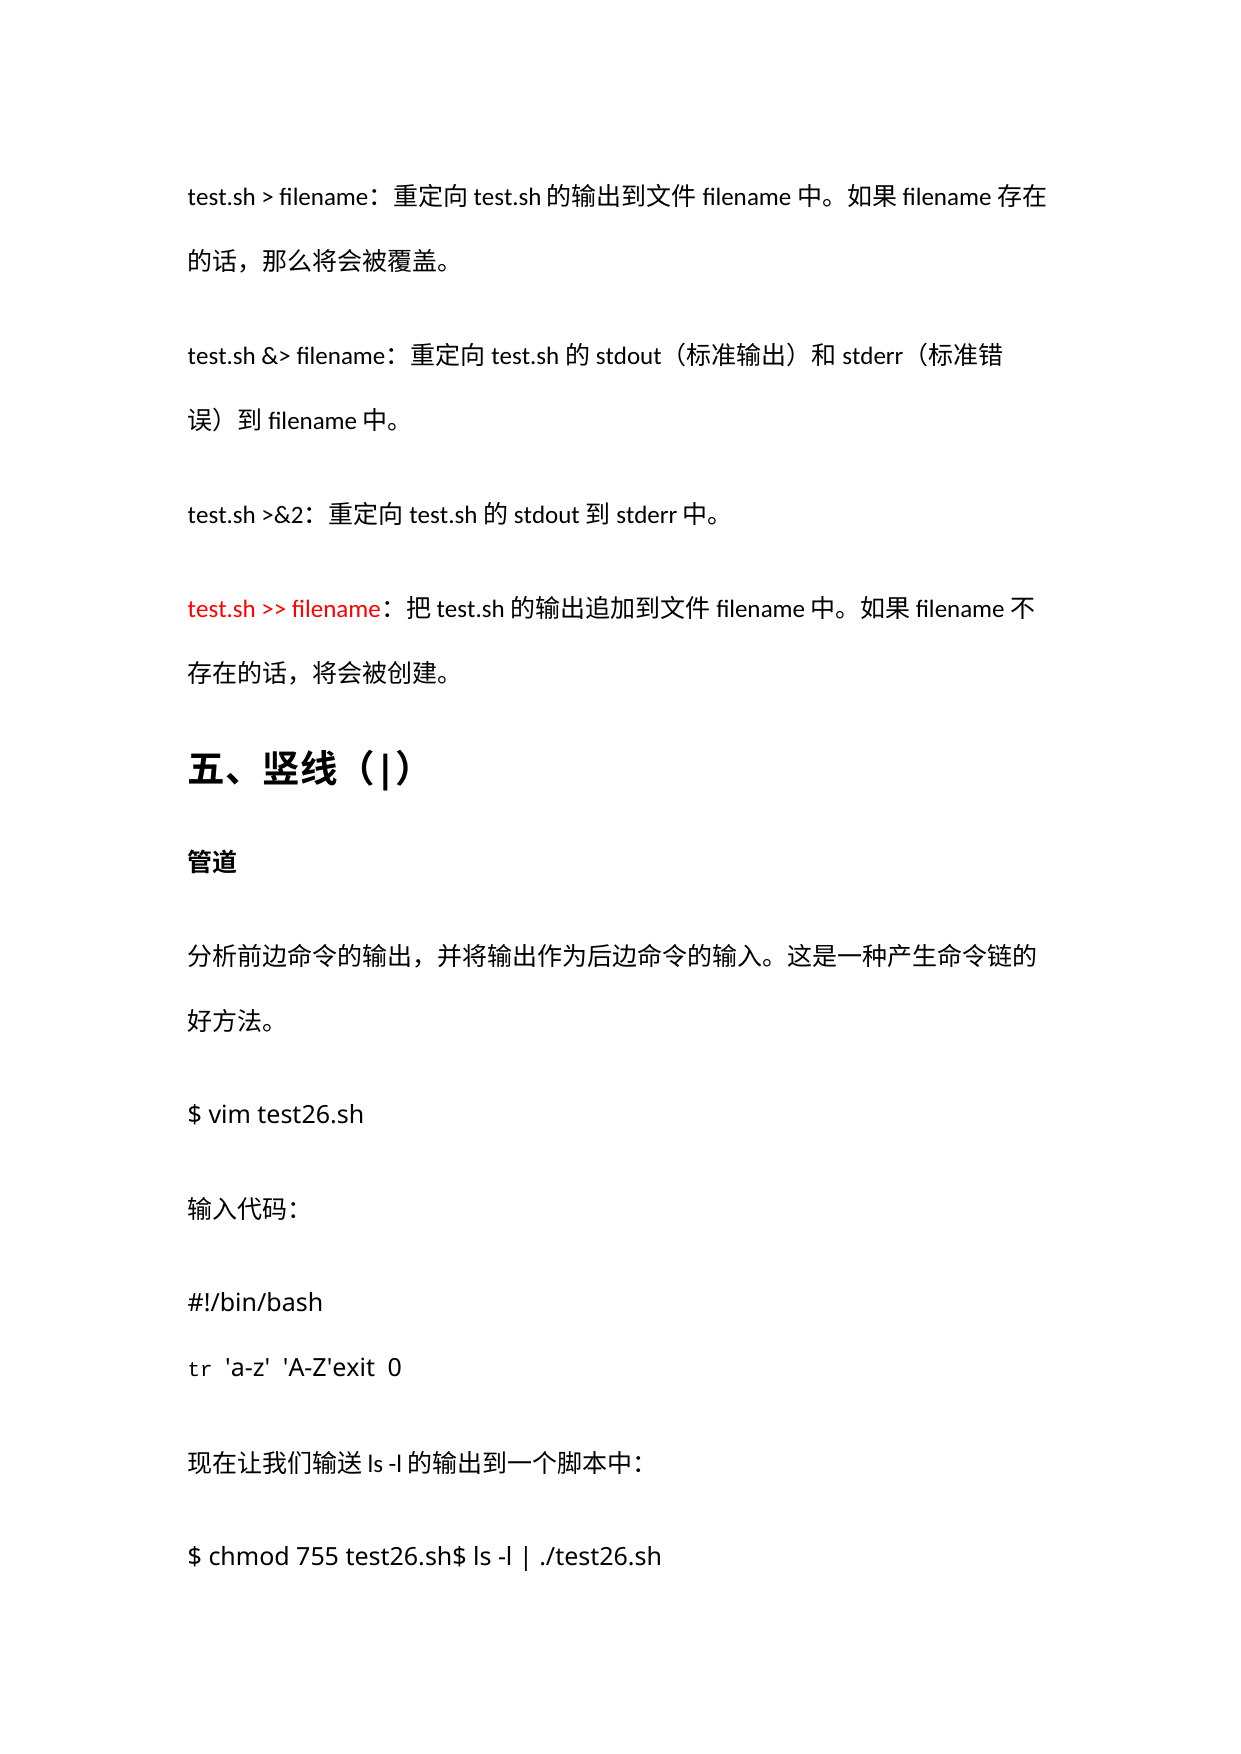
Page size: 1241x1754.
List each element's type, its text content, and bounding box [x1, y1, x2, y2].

subtitle 五、竖线（|） [187, 734, 1053, 799]
text 分析前边命令的输出，并将输出作为后边命令的输入。这是一种产生命令链的好方法。 [187, 922, 1053, 1052]
text $ chmod 755 test26.sh$ ls -l | ./test26.sh [187, 1523, 1053, 1588]
text test.sh >> filename：把 test.sh 的输出追加到文件 filename 中。如果filename 不存在的话，将会被创建。 [187, 574, 1053, 704]
text $ vim test26.sh [187, 1081, 1053, 1146]
text tr 'a-z' 'A-Z'exit 0 [187, 1334, 1053, 1399]
text test.sh &> filename：重定向 test.sh 的 stdout（标准输出）和 stderr（标准错误）到 filename 中。 [187, 321, 1053, 451]
text #!/bin/bash [187, 1269, 1053, 1334]
text test.sh >&2：重定向 test.sh 的 stdout 到 stderr 中。 [187, 480, 1053, 545]
text 现在让我们输送ls -l的输出到一个脚本中： [187, 1429, 1053, 1494]
text test.sh > filename：重定向test.sh的输出到文件 filename 中。如果 filename 存在的话，那么将会被覆盖。 [187, 162, 1053, 292]
text 输入代码： [187, 1175, 1053, 1240]
subtitle 管道 [187, 828, 1053, 893]
